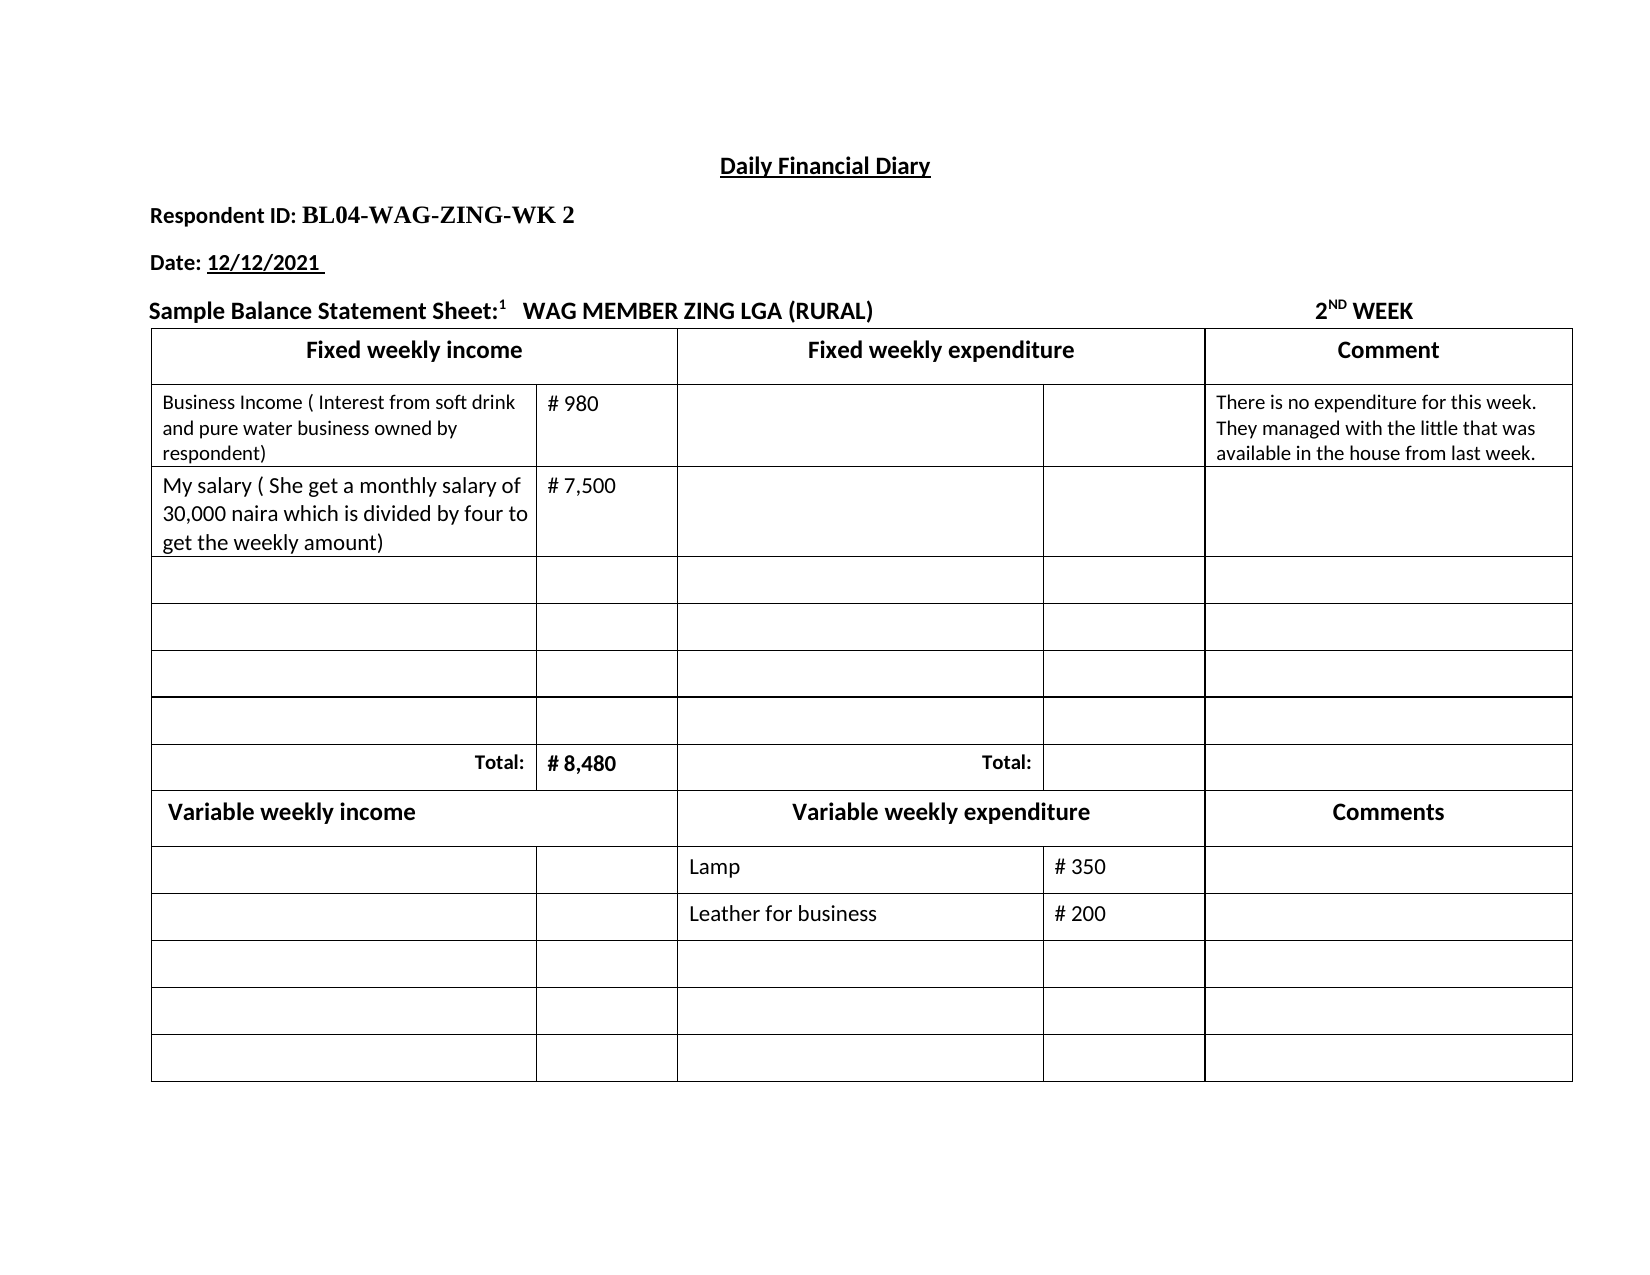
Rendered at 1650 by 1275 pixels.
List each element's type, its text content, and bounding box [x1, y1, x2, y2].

table_cell [152, 698, 536, 743]
table_cell [678, 698, 1043, 743]
table_cell [678, 557, 1043, 603]
text Daily Financial Diary [223, 151, 1427, 181]
table_cell [152, 941, 536, 987]
table_cell [152, 557, 536, 603]
table_cell [1044, 385, 1204, 466]
table_cell [1044, 988, 1204, 1034]
table_cell There is no expenditure for this week. They managed with the little that was available in the house from last week. [1206, 385, 1572, 466]
table_cell [152, 894, 536, 940]
table_cell # 8,480 [537, 745, 677, 790]
table_cell [1044, 557, 1204, 603]
table_cell [678, 988, 1043, 1034]
table_header Comment [1206, 329, 1572, 384]
table_cell [537, 894, 677, 940]
table_cell [1044, 698, 1204, 743]
table_cell # 7,500 [537, 467, 677, 556]
table_cell Leather for business [678, 894, 1043, 940]
table_cell [537, 941, 677, 987]
table_cell [1206, 467, 1572, 556]
table_cell [1044, 1035, 1204, 1081]
table_cell Business Income ( Interest from soft drink and pure water business owned by respondent) [152, 385, 536, 466]
table_header [536, 329, 677, 384]
table_cell [152, 847, 536, 893]
table_cell [1206, 651, 1572, 696]
table_cell [152, 1035, 536, 1081]
table_cell [678, 467, 1043, 556]
table_cell [1044, 467, 1204, 556]
table_cell [1206, 988, 1572, 1034]
table_cell My salary ( She get a monthly salary of 30,000 naira which is divided by four to get the weekly amount) [152, 467, 536, 556]
table_cell Comments [1206, 791, 1572, 846]
table_cell [537, 651, 677, 696]
table_cell Lamp [678, 847, 1043, 893]
table_cell [678, 651, 1043, 696]
table_header Fixed weekly expenditure [678, 329, 1204, 384]
table_cell [1044, 604, 1204, 649]
text Sample Balance Statement Sheet:1 WAG MEMBER ZING LGA (RURAL) 2ND WEEK [148, 295, 1427, 326]
table_cell [152, 651, 536, 696]
table_cell [678, 1035, 1043, 1081]
table_cell [152, 988, 536, 1034]
table_cell # 350 [1044, 847, 1204, 893]
table_cell [1044, 651, 1204, 696]
table_cell Variable weekly income [152, 791, 536, 846]
table_cell [1206, 604, 1572, 649]
table_cell [152, 604, 536, 649]
table_cell [678, 604, 1043, 649]
table_cell [1044, 941, 1204, 987]
table_cell [1206, 894, 1572, 940]
table_cell [1206, 698, 1572, 743]
table_cell [1206, 847, 1572, 893]
table_cell [1206, 941, 1572, 987]
table_cell Variable weekly expenditure [678, 791, 1204, 846]
text Respondent ID: BL04-WAG-ZING-WK 2 [150, 200, 1427, 229]
table_cell [537, 557, 677, 603]
table_cell [1206, 557, 1572, 603]
table_cell [537, 604, 677, 649]
table_cell [1044, 745, 1204, 790]
table_cell [1206, 745, 1572, 790]
table_cell [537, 847, 677, 893]
table_cell [536, 791, 677, 846]
table_cell [537, 698, 677, 743]
text Date: 12/12/2021 [150, 248, 1427, 276]
table_cell Total: [152, 745, 536, 790]
table_cell [678, 385, 1043, 466]
table_cell Total: [678, 745, 1043, 790]
table_cell [537, 1035, 677, 1081]
table_cell # 200 [1044, 894, 1204, 940]
table_cell # 980 [537, 385, 677, 466]
table_cell [537, 988, 677, 1034]
table_cell [678, 941, 1043, 987]
table_header Fixed weekly income [152, 329, 536, 384]
table_cell [1206, 1035, 1572, 1081]
